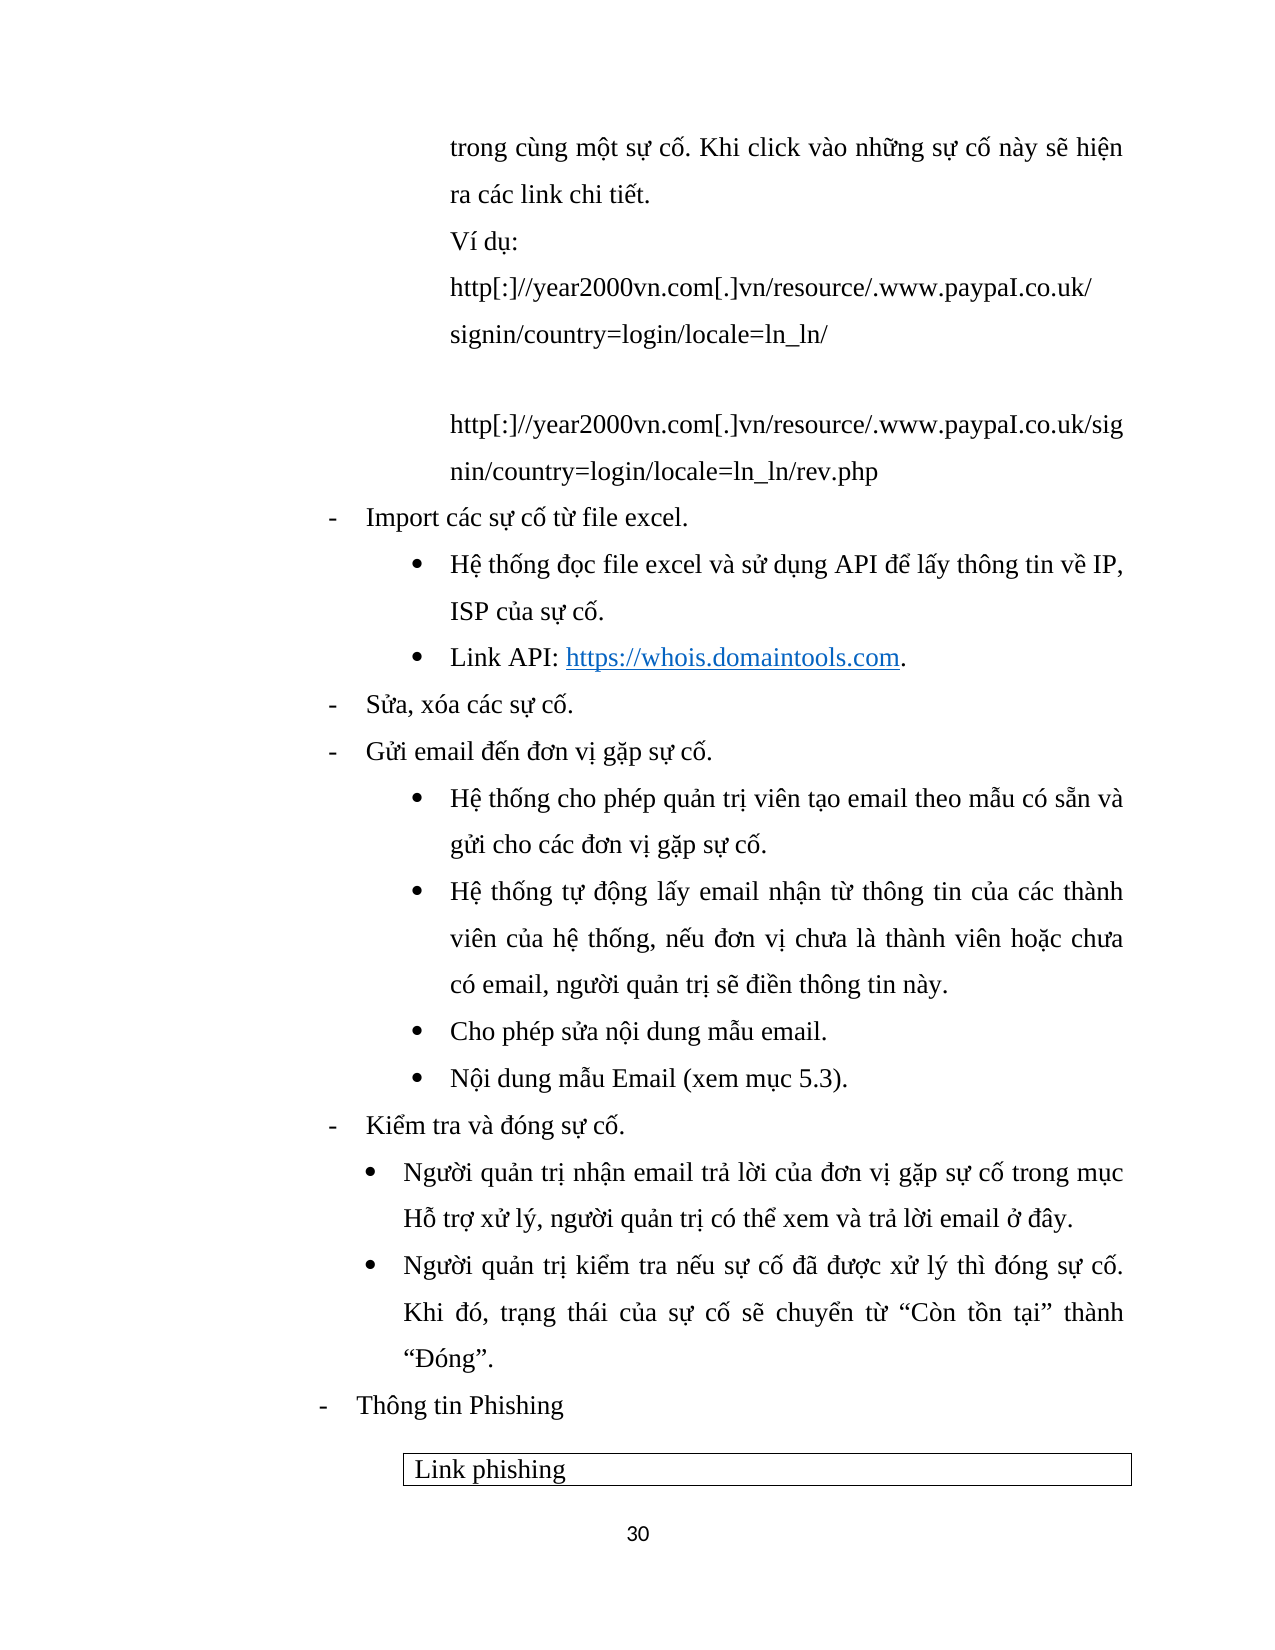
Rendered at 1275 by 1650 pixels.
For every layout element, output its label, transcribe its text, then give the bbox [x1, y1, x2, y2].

list Import các sự cố từ file excel. [328, 501, 1125, 533]
table_header Link phishing [404, 1454, 1131, 1485]
list Hệ thống cho phép quản trị viên tạo email theo mẫu có sẵn và gửi cho các đơn vị gặp sự cố. [412, 782, 1125, 860]
list Link API: https://whois.domaintools.com. [412, 642, 1125, 673]
list Thông tin Phishing [319, 1389, 1125, 1420]
list Hệ thống tự động lấy email nhận từ thông tin của các thành viên của hệ thống, nếu đơn vị chưa là thành viên hoặc chưa có email, người quản trị sẽ điền thông tin này. [412, 875, 1125, 1000]
list Nội dung mẫu Email (xem mục 5.3). [412, 1062, 1125, 1093]
list Gửi email đến đơn vị gặp sự cố. [328, 735, 1125, 766]
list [412, 131, 1125, 209]
list Kiểm tra và đóng sự cố. [328, 1109, 1125, 1140]
list http[:]//year2000vn.com[.]vn/resource/.www.paypaI.co.uk/signin/country=login/locale=ln_ln/ [450, 271, 1125, 349]
list Người quản trị kiểm tra nếu sự cố đã được xử lý thì đóng sự cố. Khi đó, trạng thái của sự cố sẽ chuyển từ “Còn tồn tại” thành “Đóng”. [366, 1249, 1125, 1374]
list http[:]//year2000vn.com[.]vn/resource/.www.paypaI.co.uk/signin/country=login/locale=ln_ln/rev.php [450, 364, 1125, 486]
list Hệ thống đọc file excel và sử dụng API để lấy thông tin về IP, ISP của sự cố. [412, 548, 1125, 626]
list Cho phép sửa nội dung mẫu email. [412, 1015, 1125, 1047]
list Sửa, xóa các sự cố. [328, 688, 1125, 719]
list Người quản trị nhận email trả lời của đơn vị gặp sự cố trong mục Hỗ trợ xử lý, người quản trị có thể xem và trả lời email ở đây. [366, 1156, 1125, 1234]
list Ví dụ: [450, 224, 1125, 256]
